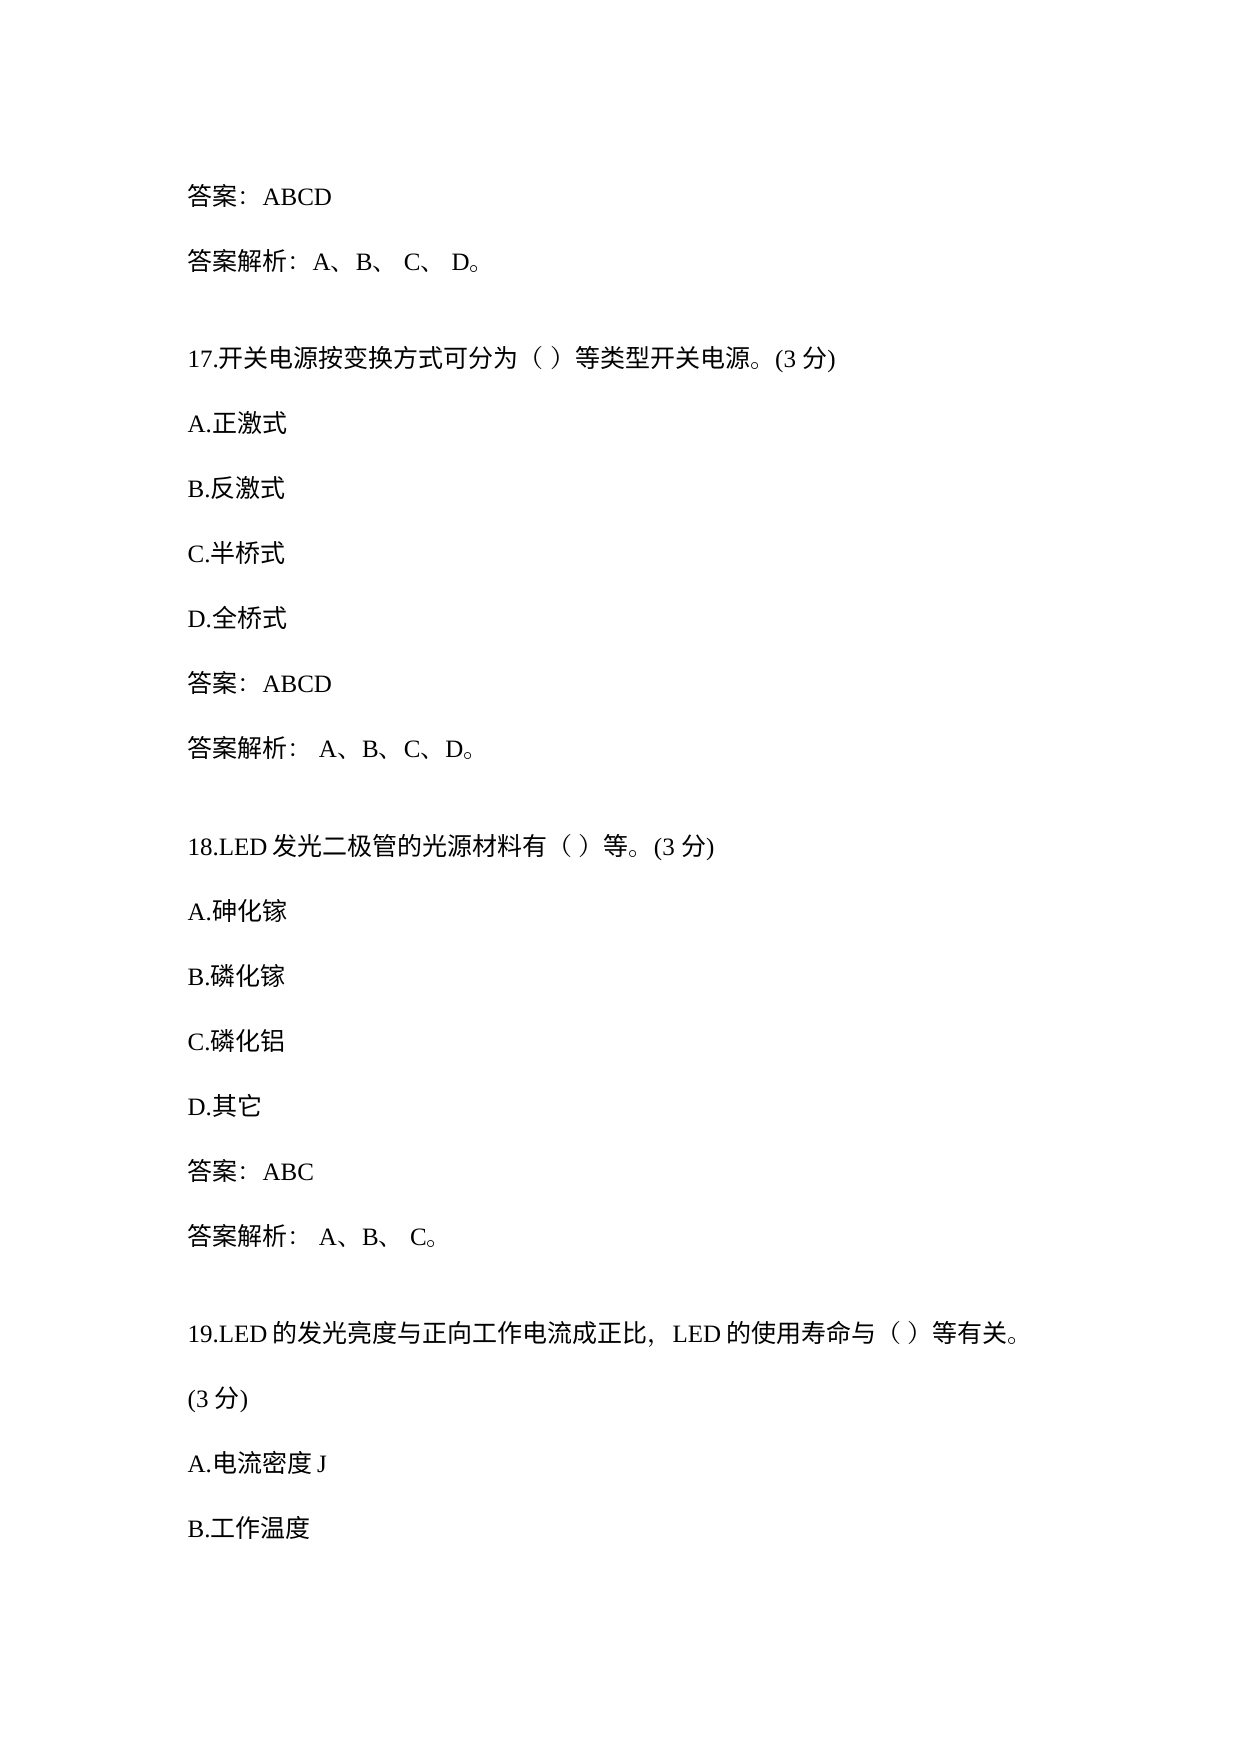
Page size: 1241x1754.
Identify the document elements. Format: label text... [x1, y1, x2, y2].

text C.半桥式 [187, 519, 1053, 584]
text 答案解析： A、B、 C。 [187, 1202, 1053, 1267]
text 答案解析： A、B、C、D。 [187, 714, 1053, 779]
text 答案解析：A、B、 C、 D。 [187, 227, 1053, 292]
text 18.LED发光二极管的光源材料有（ ）等。(3 分) [187, 812, 1053, 877]
text B.工作温度 [187, 1494, 1053, 1559]
text C.磷化铝 [187, 1007, 1053, 1072]
text 17.开关电源按变换方式可分为（ ）等类型开关电源。(3 分) [187, 324, 1053, 389]
text D.全桥式 [187, 584, 1053, 649]
text A.电流密度J [187, 1429, 1053, 1494]
text D.其它 [187, 1072, 1053, 1137]
text 答案：ABCD [187, 162, 1053, 227]
text B.反激式 [187, 454, 1053, 519]
text A.正激式 [187, 389, 1053, 454]
text A.砷化镓 [187, 877, 1053, 942]
text B.磷化镓 [187, 942, 1053, 1007]
text 19.LED的发光亮度与正向工作电流成正比，LED的使用寿命与（ ）等有关。(3 分) [187, 1299, 1053, 1429]
text 答案：ABC [187, 1137, 1053, 1202]
text 答案：ABCD [187, 649, 1053, 714]
